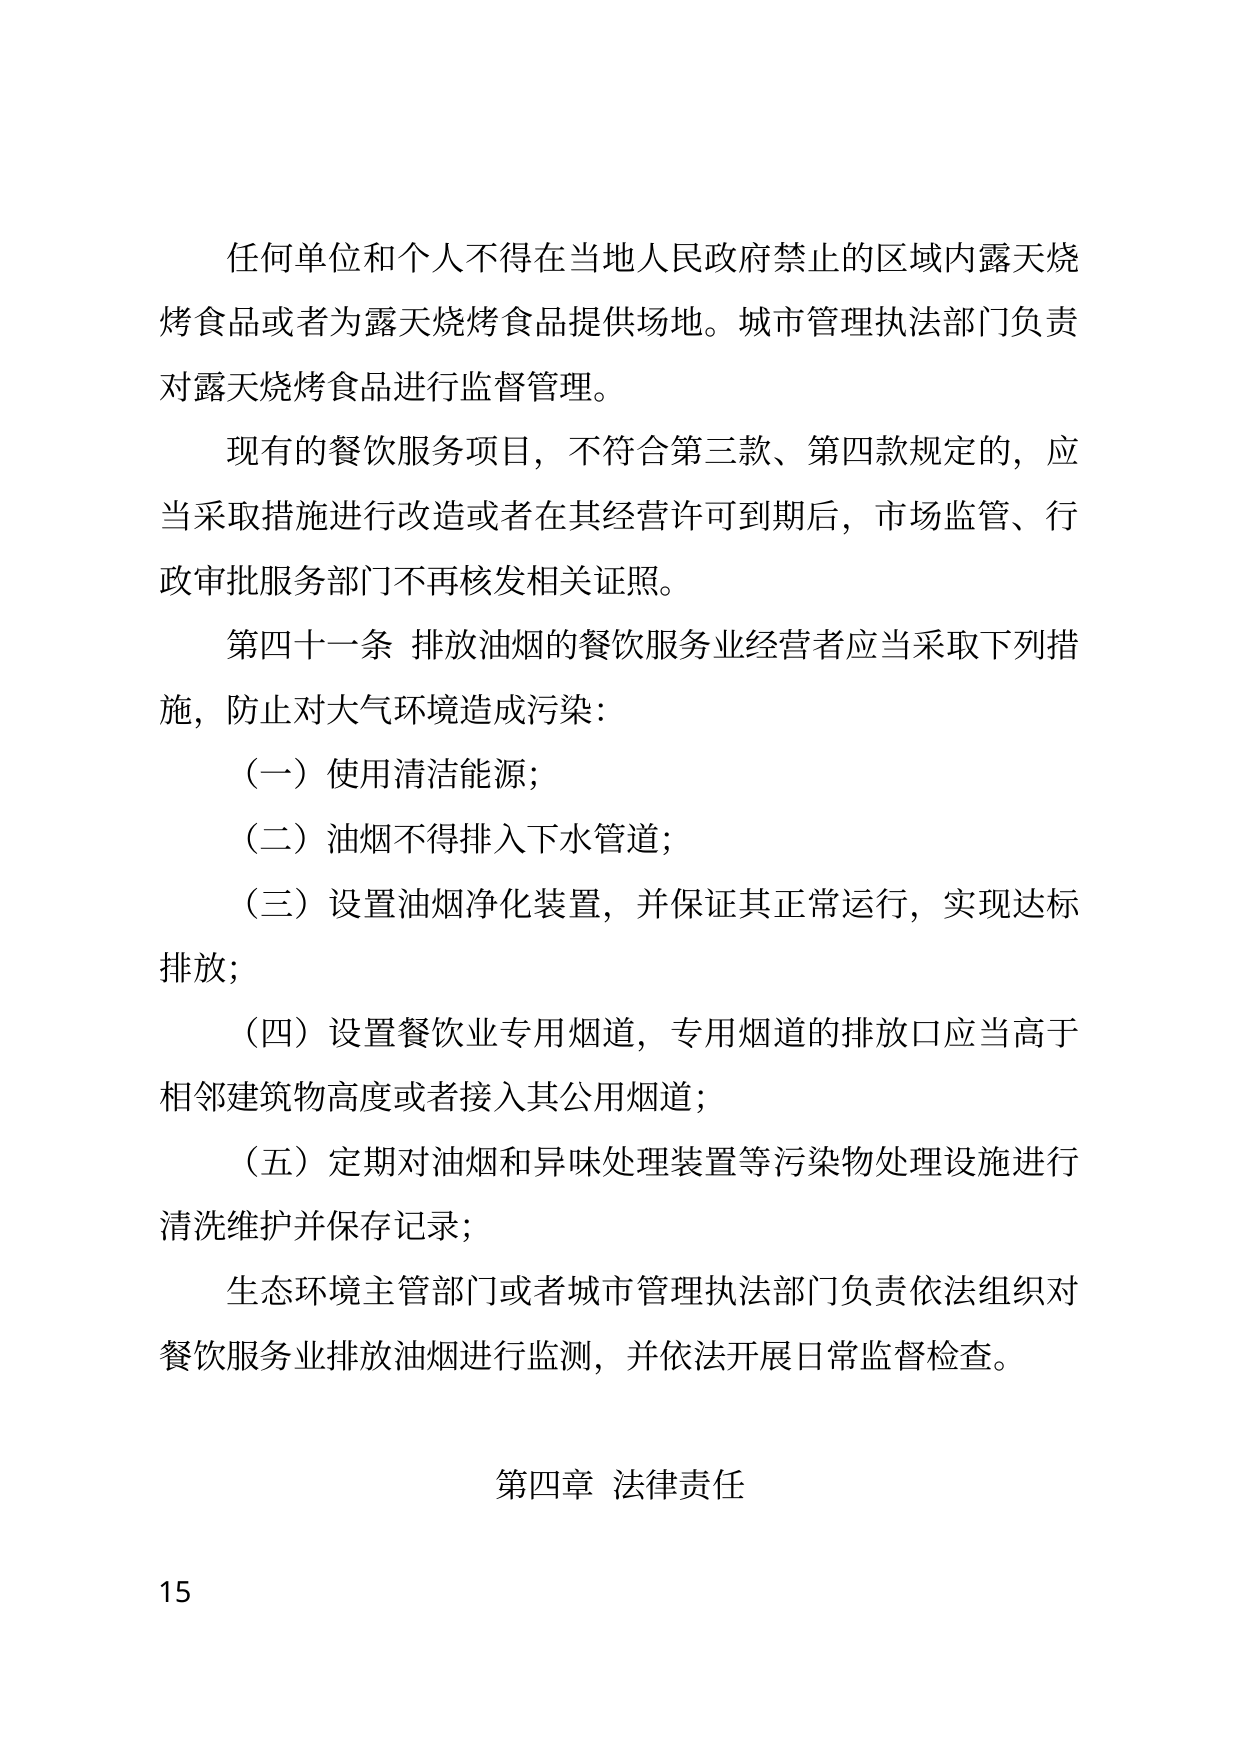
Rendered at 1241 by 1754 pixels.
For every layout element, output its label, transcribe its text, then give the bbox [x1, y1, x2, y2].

text 第四章 法律责任 [159, 1446, 1081, 1510]
text （二）油烟不得排入下水管道； [159, 800, 1081, 864]
text 生态环境主管部门或者城市管理执法部门负责依法组织对餐饮服务业排放油烟进行监测，并依法开展日常监督检查。 [159, 1252, 1081, 1381]
text （一）使用清洁能源； [159, 735, 1081, 800]
text （四）设置餐饮业专用烟道，专用烟道的排放口应当高于相邻建筑物高度或者接入其公用烟道； [159, 993, 1081, 1123]
text 任何单位和个人不得在当地人民政府禁止的区域内露天烧烤食品或者为露天烧烤食品提供场地。城市管理执法部门负责对露天烧烤食品进行监督管理。 [159, 218, 1081, 412]
text （三）设置油烟净化装置，并保证其正常运行，实现达标排放； [159, 864, 1081, 993]
text （五）定期对油烟和异味处理装置等污染物处理设施进行清洗维护并保存记录； [159, 1123, 1081, 1252]
text 第四十一条 排放油烟的餐饮服务业经营者应当采取下列措施，防止对大气环境造成污染： [159, 606, 1081, 735]
text 现有的餐饮服务项目，不符合第三款、第四款规定的，应当采取措施进行改造或者在其经营许可到期后，市场监管、行政审批服务部门不再核发相关证照。 [159, 412, 1081, 606]
